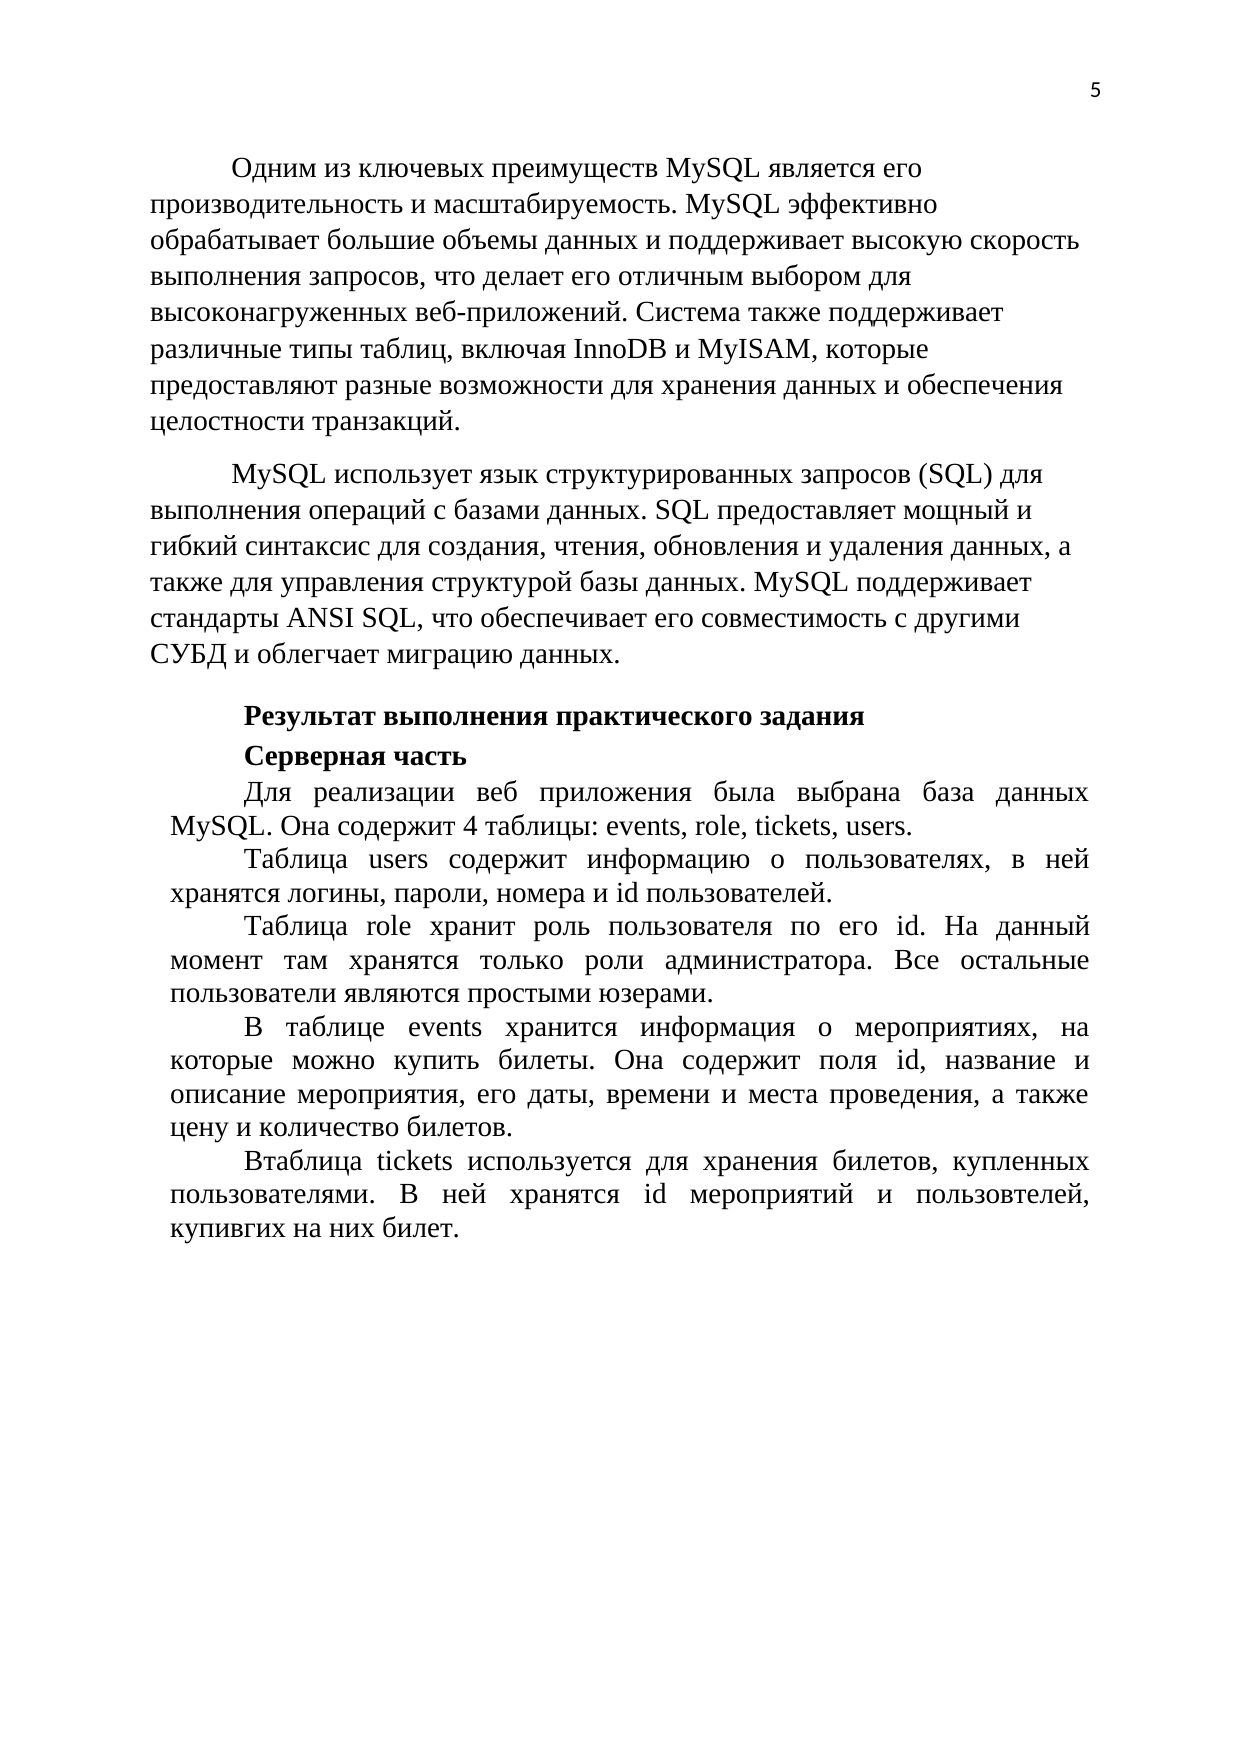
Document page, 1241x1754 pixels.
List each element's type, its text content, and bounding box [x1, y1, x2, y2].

text Одним из ключевых преимуществ MySQL является его производительность и масштабируемость. MySQL эффективно обрабатывает большие объемы данных и поддерживает высокую скорость выполнения запросов, что делает его отличным выбором для высоконагруженных веб-приложений. Система также поддерживает различные типы таблиц, включая InnoDB и MyISAM, которые предоставляют разные возможности для хранения данных и обеспечения целостности транзакций. [150, 150, 1090, 437]
text В таблице events хранится информация о мероприятиях, на которые можно купить билеты. Она содержит поля id, название и описание мероприятия, его даты, времени и места проведения, а также цену и количество билетов. [170, 1009, 1090, 1143]
text Таблица role хранит роль пользователя по его id. На данный момент там хранятся только роли администратора. Все остальные пользователи являются простыми юзерами. [170, 908, 1090, 1009]
text MySQL использует язык структурированных запросов (SQL) для выполнения операций с базами данных. SQL предоставляет мощный и гибкий синтаксис для создания, чтения, обновления и удаления данных, а также для управления структурой базы данных. MySQL поддерживает стандарты ANSI SQL, что обеспечивает его совместимость с другими СУБД и облегчает миграцию данных. [150, 456, 1090, 670]
text Для реализации веб приложения была выбрана база данных MySQL. Она содержит 4 таблицы: events, role, tickets, users. [170, 774, 1090, 841]
text Втаблица tickets используется для хранения билетов, купленных пользователями. В ней хранятся id мероприятий и пользовтелей, купивгих на них билет. [170, 1143, 1090, 1244]
text Таблица users содержит информацию о пользователях, в ней хранятся логины, пароли, номера и id пользователей. [170, 841, 1090, 908]
subtitle Серверная часть [170, 738, 1090, 772]
subtitle Результат выполнения практического задания [170, 698, 1090, 731]
